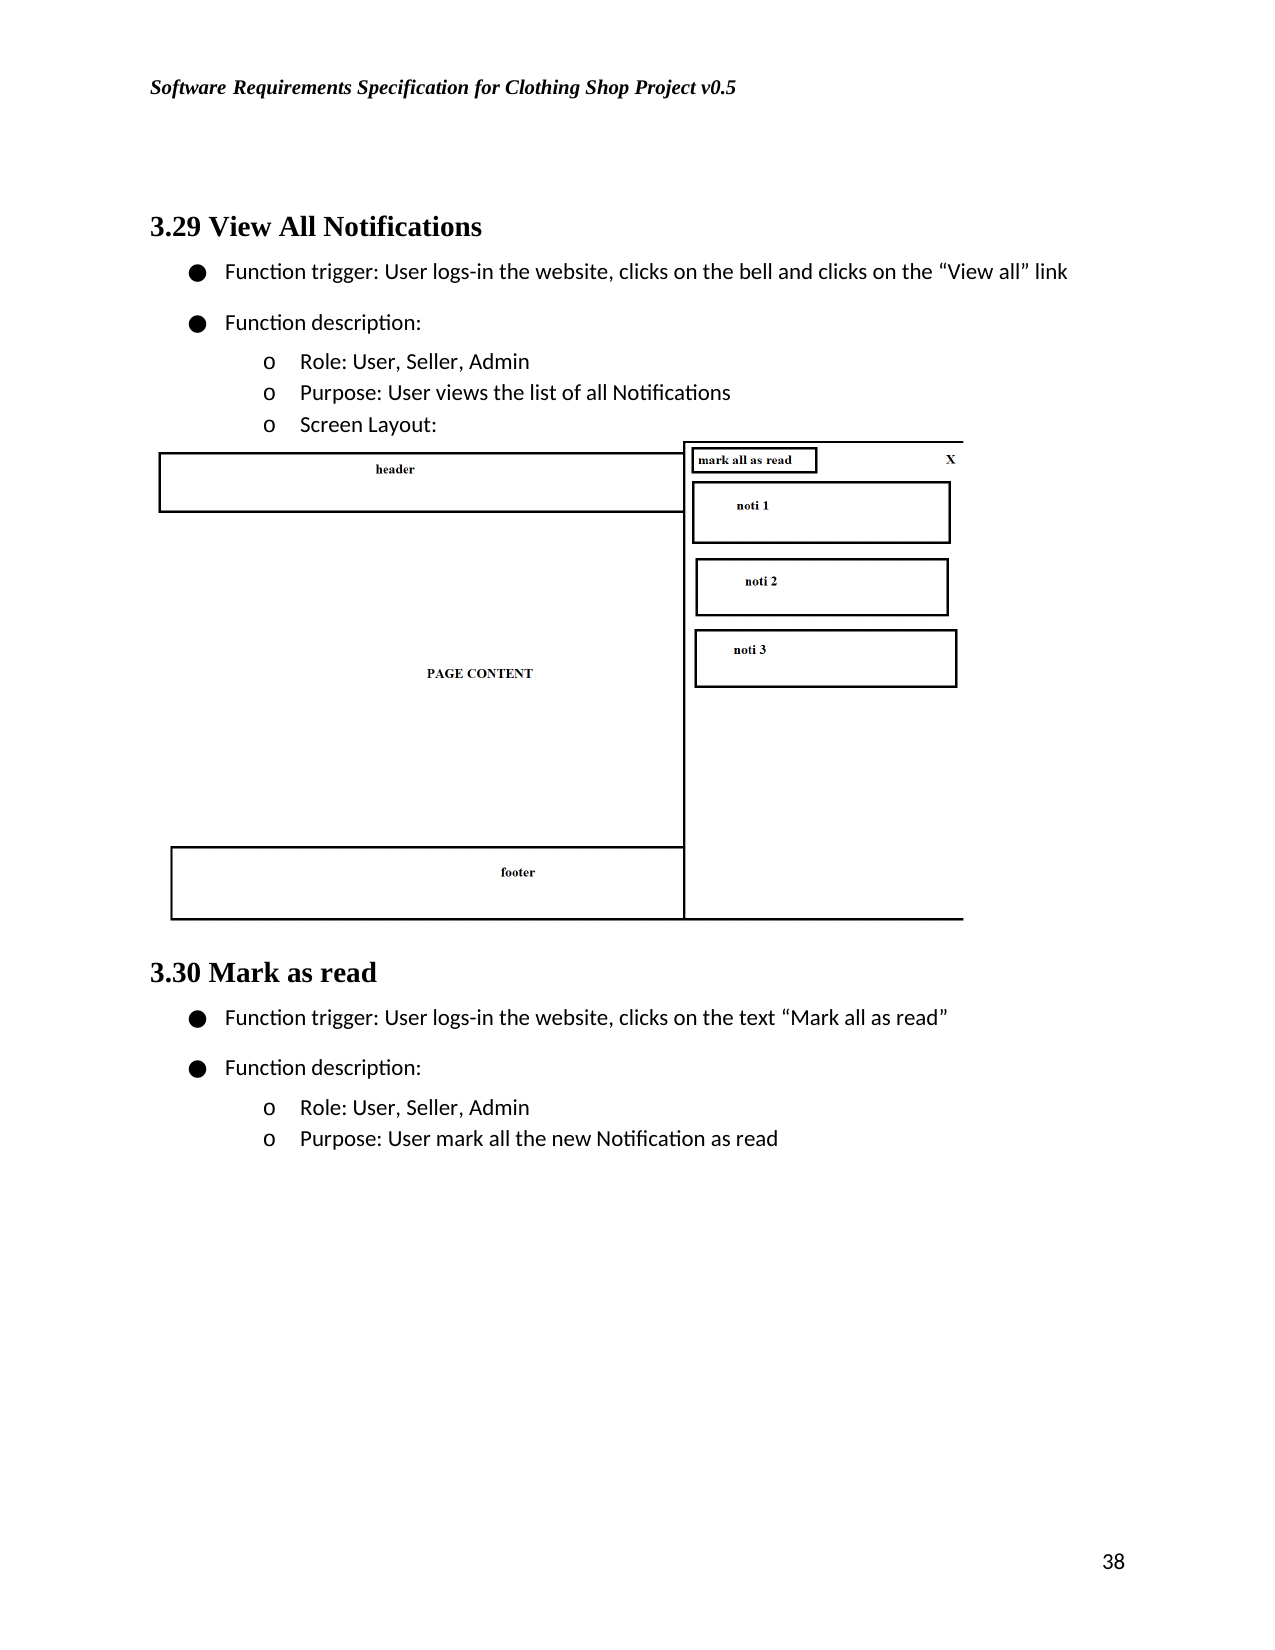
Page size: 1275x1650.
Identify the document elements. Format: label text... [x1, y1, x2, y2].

list Function description: [187, 296, 1125, 343]
subtitle 3.30 Mark as read [150, 955, 1125, 988]
list Screen Layout: [262, 410, 1125, 439]
picture [150, 441, 964, 924]
list Function trigger: User logs-in the website, clicks on the text “Mark all as read” [187, 991, 1125, 1038]
subtitle 3.29 View All Notifications [150, 209, 1125, 243]
list Function trigger: User logs-in the website, clicks on the bell and clicks on the “View all” link [187, 246, 1125, 292]
list Purpose: User mark all the new Notification as read [262, 1124, 1125, 1153]
list Role: User, Seller, Admin [262, 1093, 1125, 1122]
list Role: User, Seller, Admin [262, 347, 1125, 376]
list Purpose: User views the list of all Notifications [262, 378, 1125, 408]
list Function description: [187, 1042, 1125, 1089]
